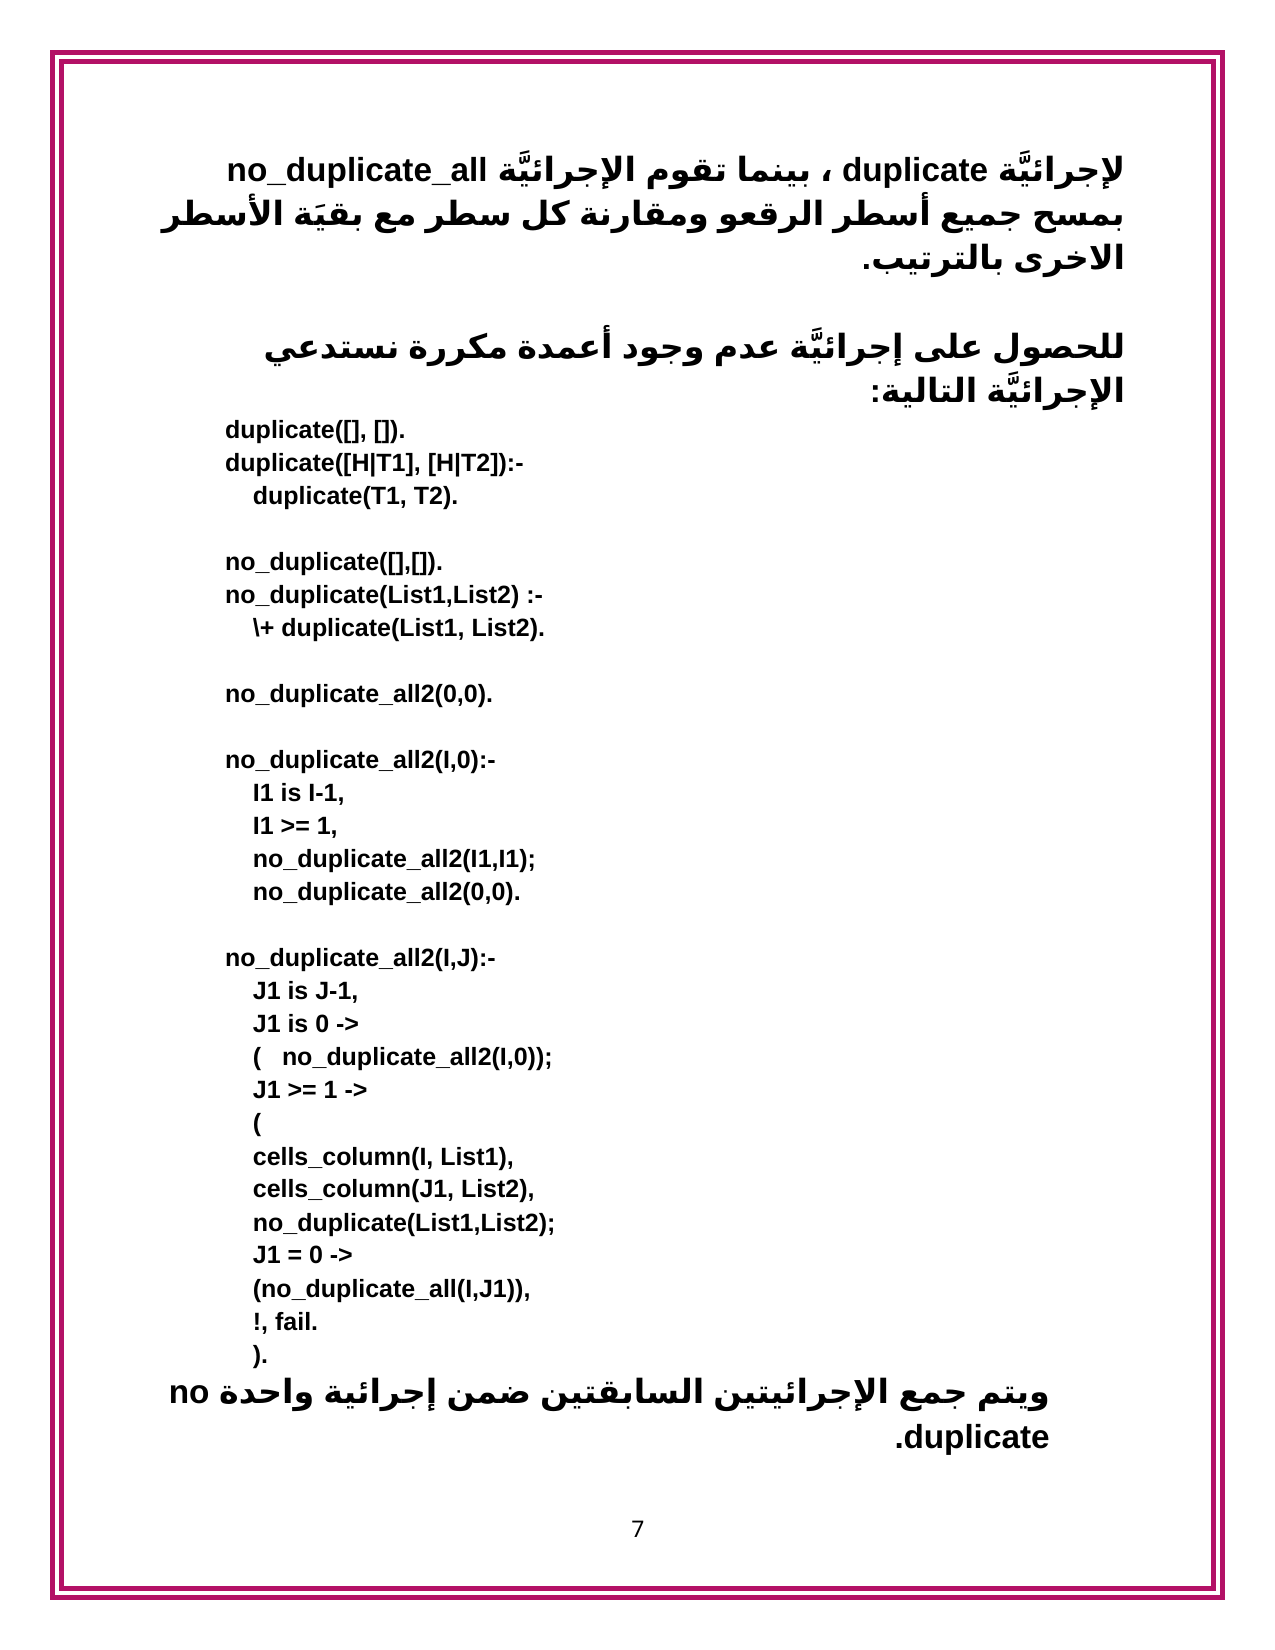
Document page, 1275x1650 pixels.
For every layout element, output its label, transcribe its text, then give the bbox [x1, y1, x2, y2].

list no_duplicate(List1,List2); [225, 1207, 1125, 1236]
list ). [225, 1339, 1125, 1368]
list cells_column(I, List1), [225, 1141, 1125, 1170]
list cells_column(J1, List2), [225, 1174, 1125, 1203]
list J1 >= 1 -> [225, 1075, 1125, 1104]
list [150, 150, 1125, 277]
list no_duplicate_all2(I,0):- [225, 745, 1125, 774]
list I1 is I-1, [225, 778, 1125, 807]
list للحصول على إجرائيَّة عدم وجود أعمدة مكررة نستدعي الإجرائيَّة التالية: [150, 327, 1125, 409]
list J1 is J-1, [225, 976, 1125, 1005]
list ( [225, 1108, 1125, 1137]
list no_duplicate(List1,List2) :- [225, 580, 1125, 609]
list no_duplicate_all2(I,J):- [225, 943, 1125, 972]
list duplicate(T1, T2). [225, 481, 1125, 510]
list J1 = 0 -> [225, 1241, 1125, 1269]
list (no_duplicate_all(I,J1)), [225, 1273, 1125, 1302]
list duplicate([H|T1], [H|T2]):- [225, 448, 1125, 477]
list no_duplicate_all2(0,0). [225, 679, 1125, 708]
list duplicate([], []). [225, 415, 1125, 444]
list !, fail. [225, 1307, 1125, 1335]
list no_duplicate_all2(0,0). [225, 877, 1125, 906]
list J1 is 0 -> [225, 1009, 1125, 1038]
list no_duplicate([],[]). [225, 547, 1125, 576]
list ويتم جمع الإجرائيتين السابقتين ضمن إجرائية واحدة no duplicate. [150, 1373, 1050, 1455]
list no_duplicate_all2(I1,I1); [225, 844, 1125, 873]
list \+ duplicate(List1, List2). [225, 613, 1125, 642]
list ( no_duplicate_all2(I,0)); [225, 1042, 1125, 1071]
list I1 >= 1, [225, 811, 1125, 840]
